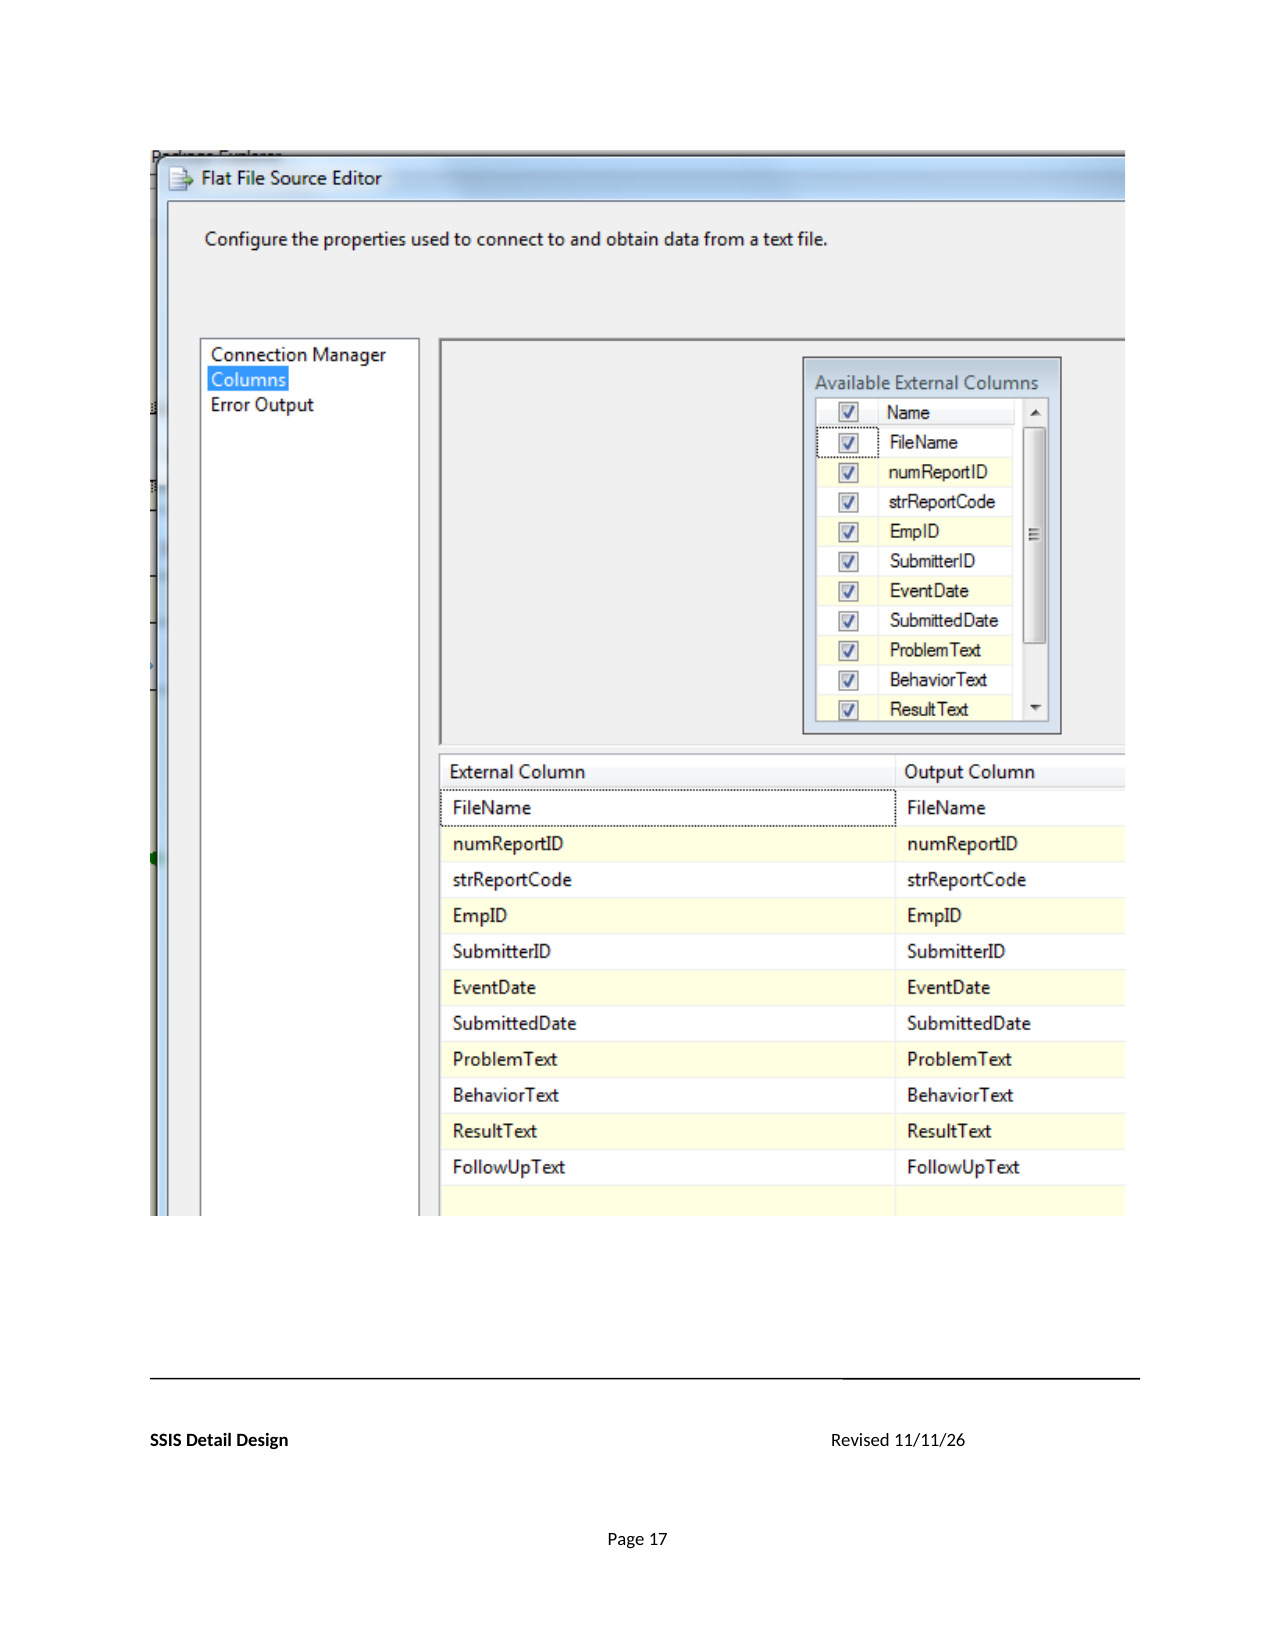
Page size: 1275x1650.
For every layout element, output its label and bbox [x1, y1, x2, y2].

picture [150, 150, 1125, 1216]
